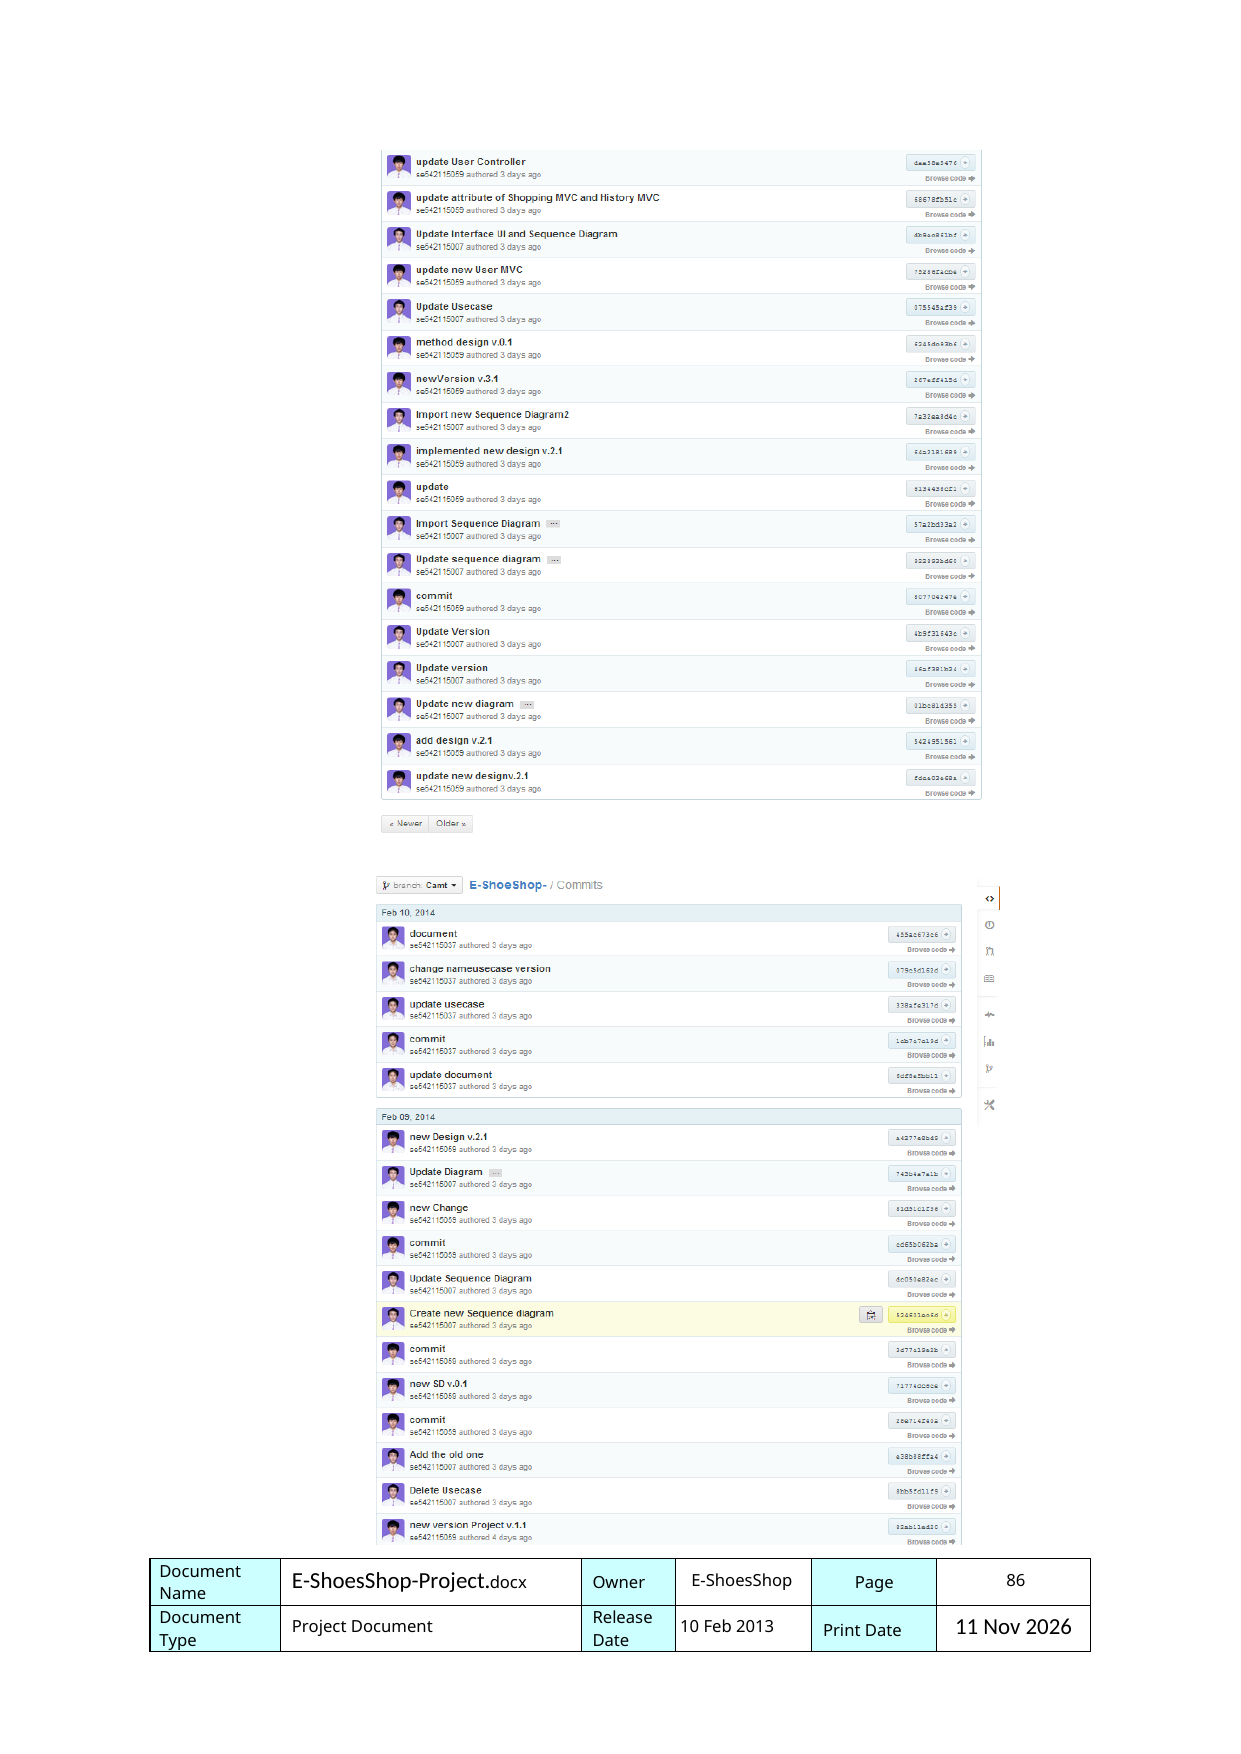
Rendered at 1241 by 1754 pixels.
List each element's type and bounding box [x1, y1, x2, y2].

picture [150, 864, 1212, 1545]
picture [150, 150, 1240, 846]
